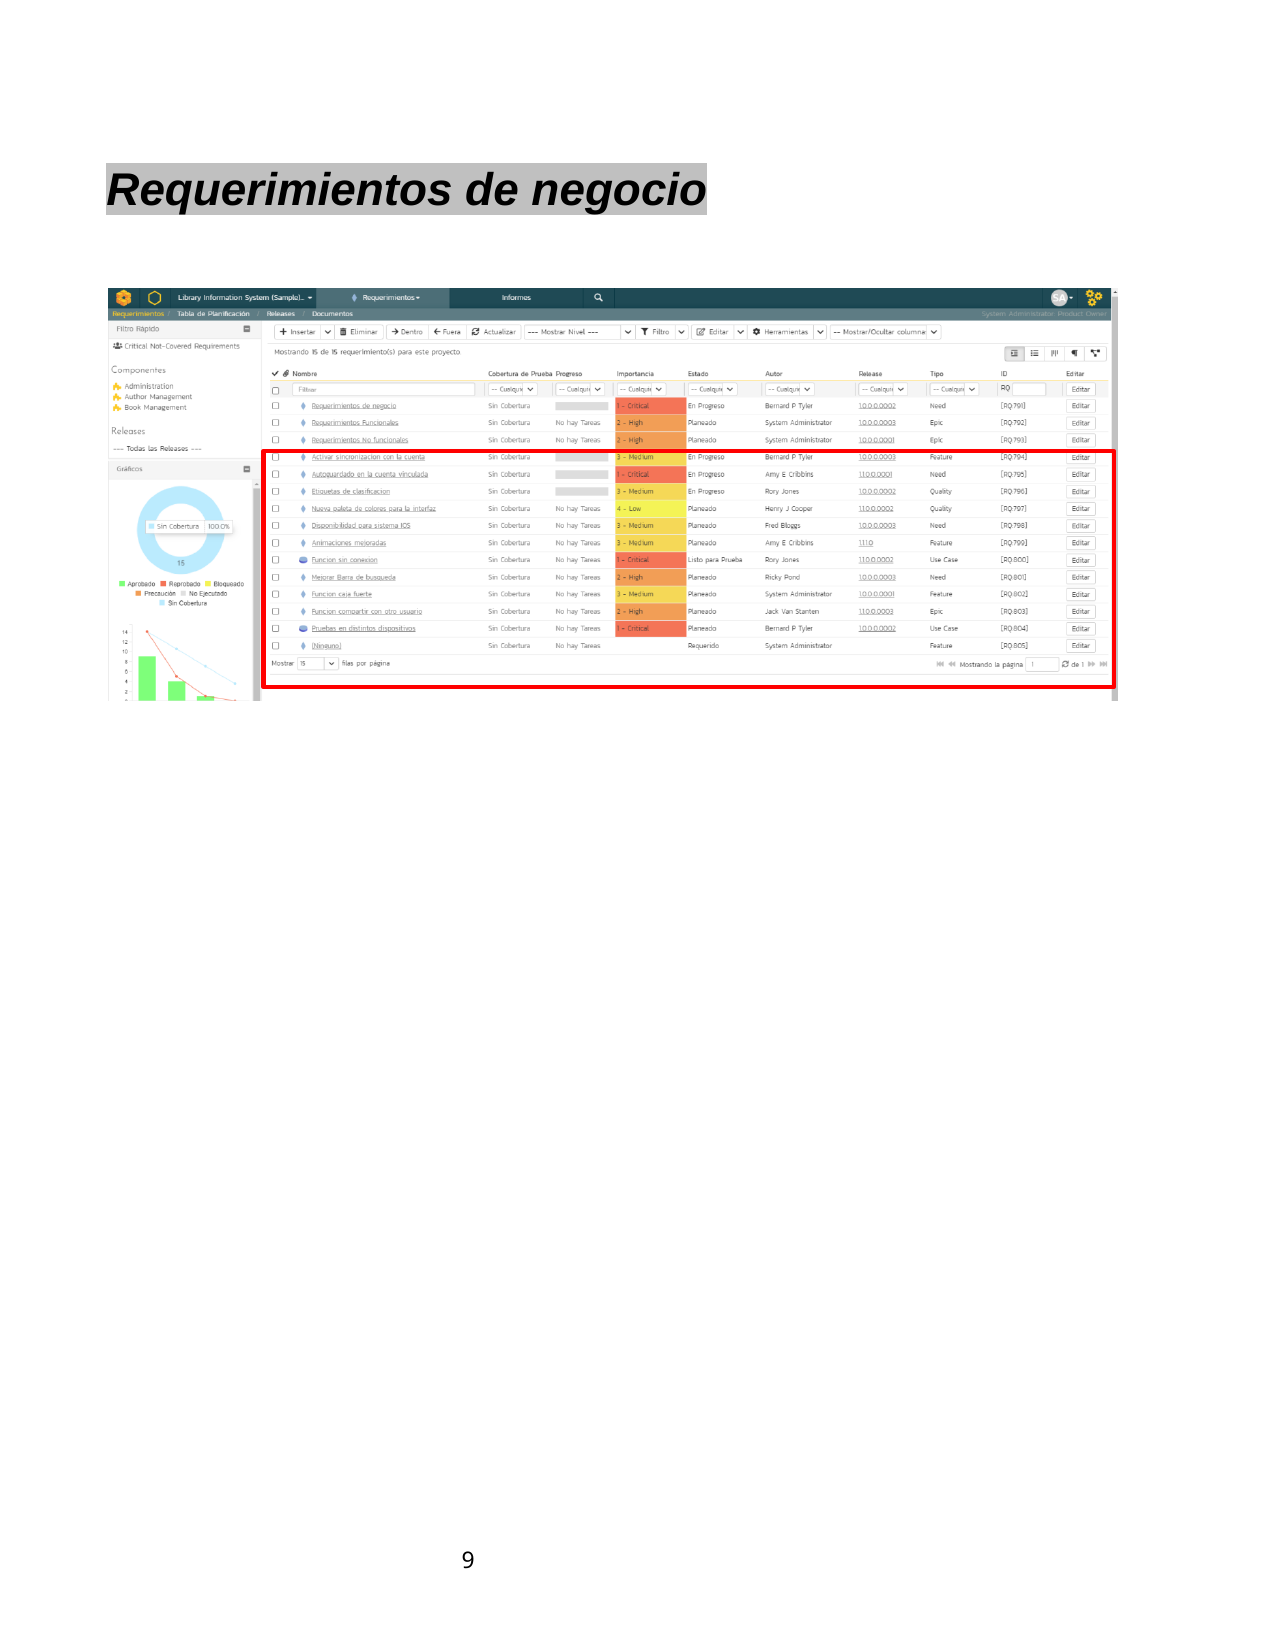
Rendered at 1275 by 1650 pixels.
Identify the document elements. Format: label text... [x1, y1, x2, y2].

picture [108, 288, 1118, 701]
subtitle Requerimientos de negocio [106, 162, 1117, 215]
